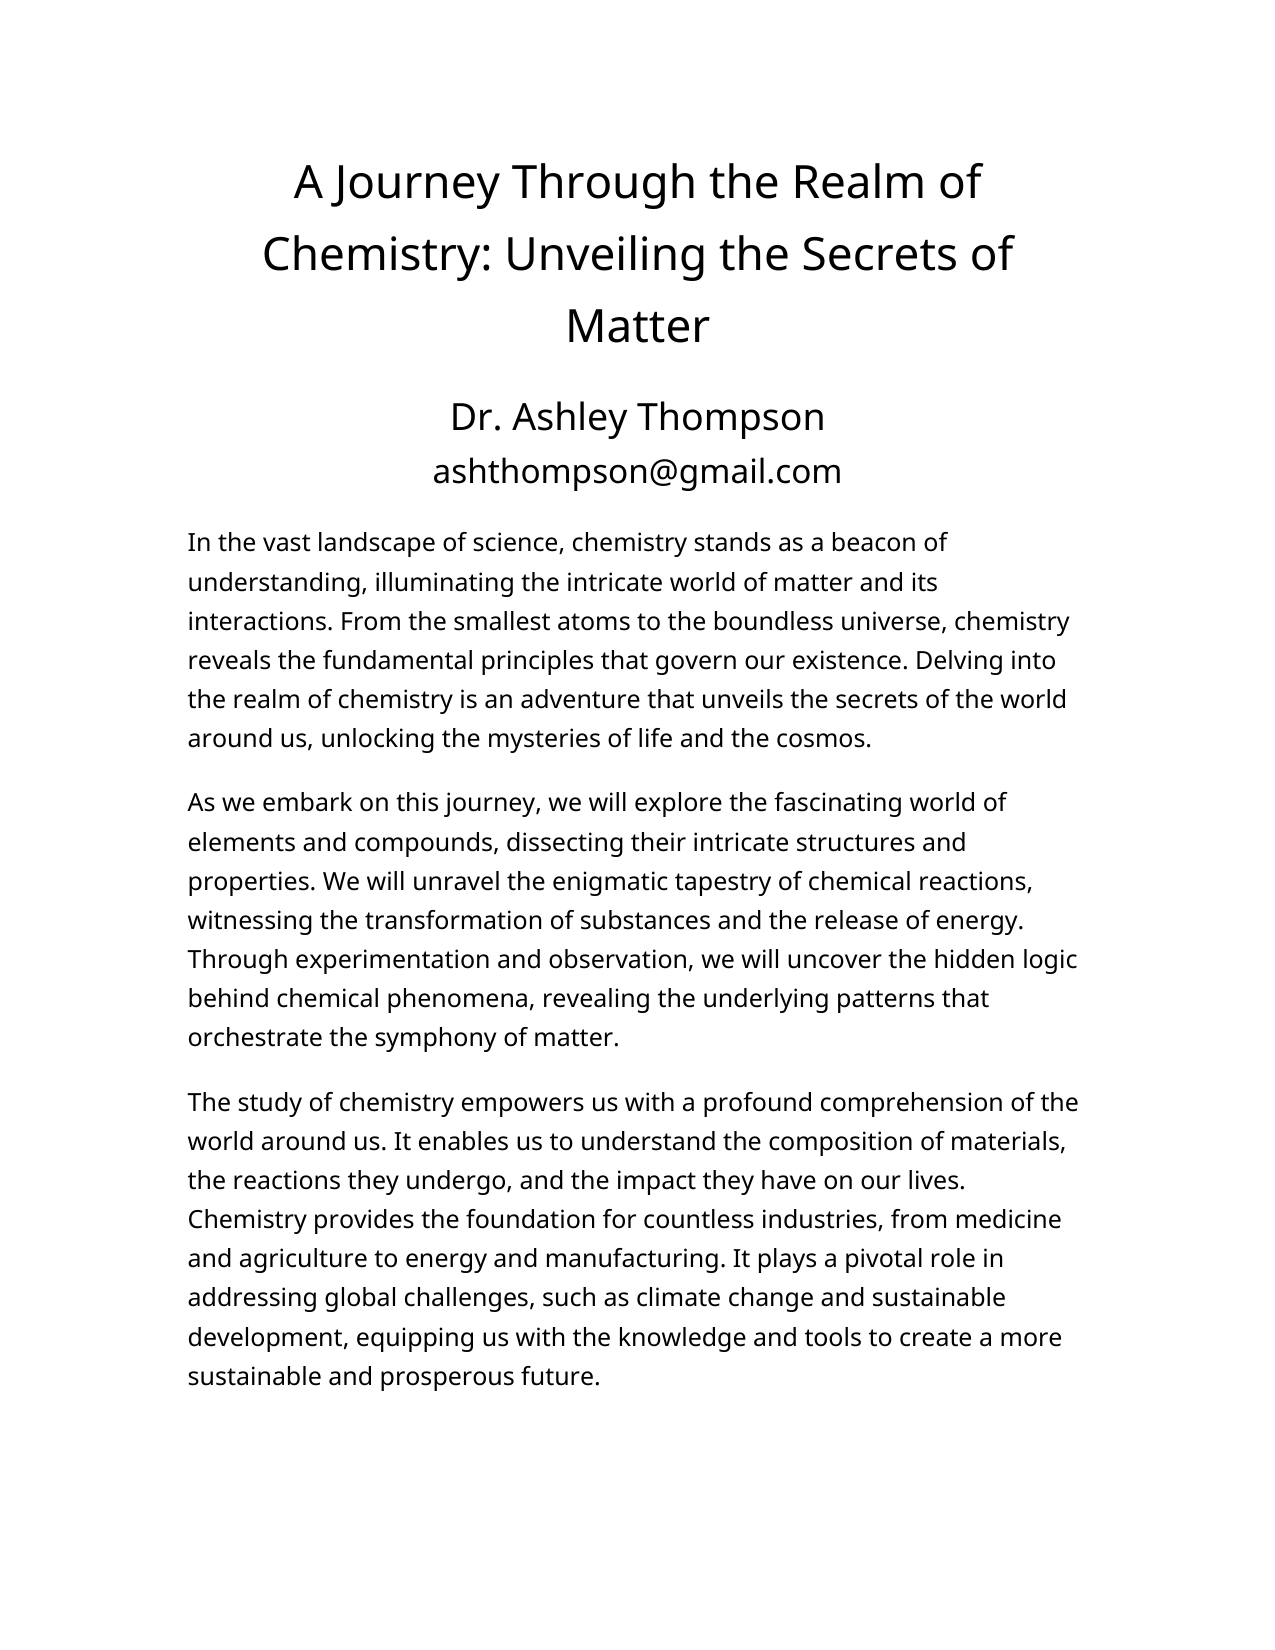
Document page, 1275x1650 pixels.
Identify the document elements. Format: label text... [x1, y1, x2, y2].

text As we embark on this journey, we will explore the fascinating world of elements and compounds, dissecting their intricate structures and properties. We will unravel the enigmatic tapestry of chemical reactions, witnessing the transformation of substances and the release of energy. Through experimentation and observation, we will uncover the hidden logic behind chemical phenomena, revealing the underlying patterns that orchestrate the symphony of matter. [187, 785, 1087, 1054]
text Dr. Ashley Thompson ashthompson@gmail.com [187, 390, 1087, 493]
text A Journey Through the Realm of Chemistry: Unveiling the Secrets of Matter [187, 150, 1087, 356]
text The study of chemistry empowers us with a profound comprehension of the world around us. It enables us to understand the composition of materials, the reactions they undergo, and the impact they have on our lives. Chemistry provides the foundation for countless industries, from medicine and agriculture to energy and manufacturing. It plays a pivotal role in addressing global challenges, such as climate change and sustainable development, equipping us with the knowledge and tools to create a more sustainable and prosperous future. [187, 1084, 1087, 1392]
text In the vast landscape of science, chemistry stands as a beacon of understanding, illuminating the intricate world of matter and its interactions. From the smallest atoms to the boundless universe, chemistry reveals the fundamental principles that govern our existence. Delving into the realm of chemistry is an adventure that unveils the secrets of the world around us, unlocking the mysteries of life and the cosmos. [187, 525, 1087, 755]
